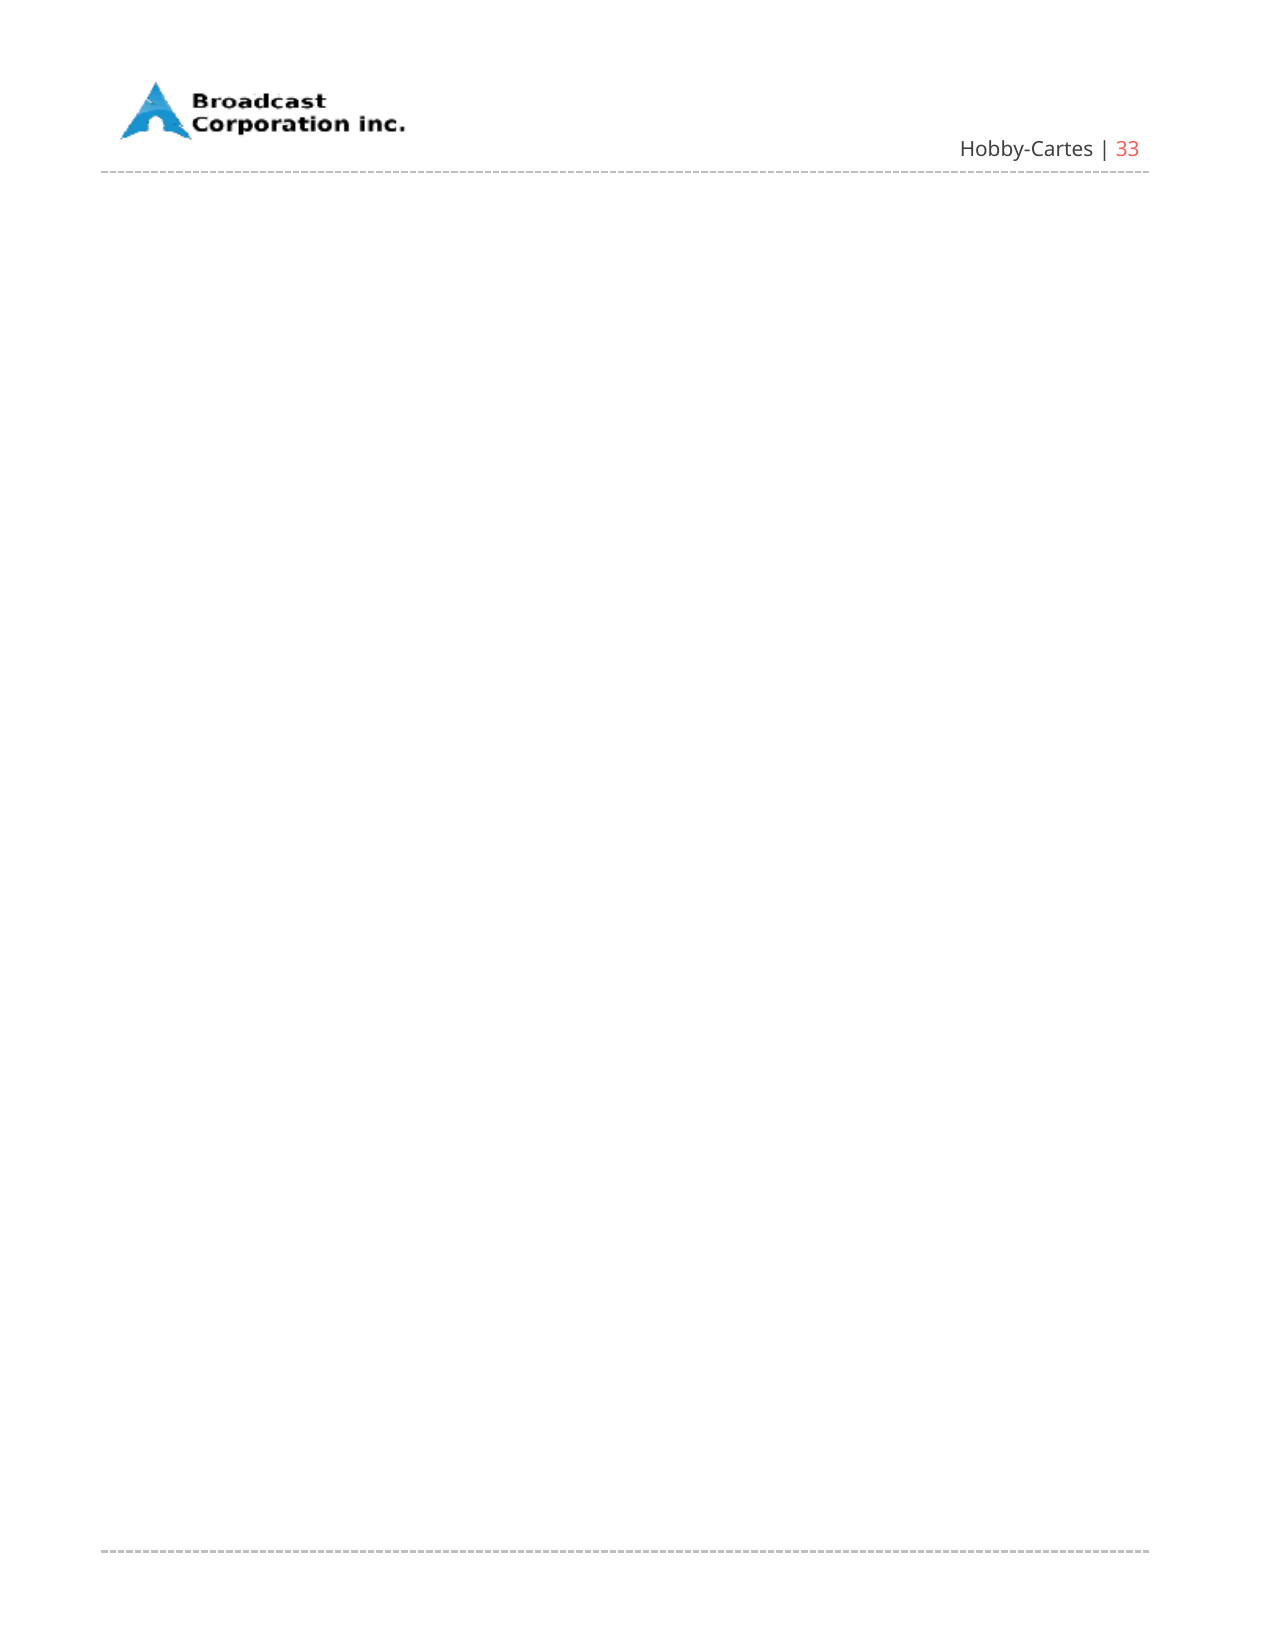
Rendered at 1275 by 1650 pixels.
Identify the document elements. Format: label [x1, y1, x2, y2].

picture [113, 60, 419, 146]
